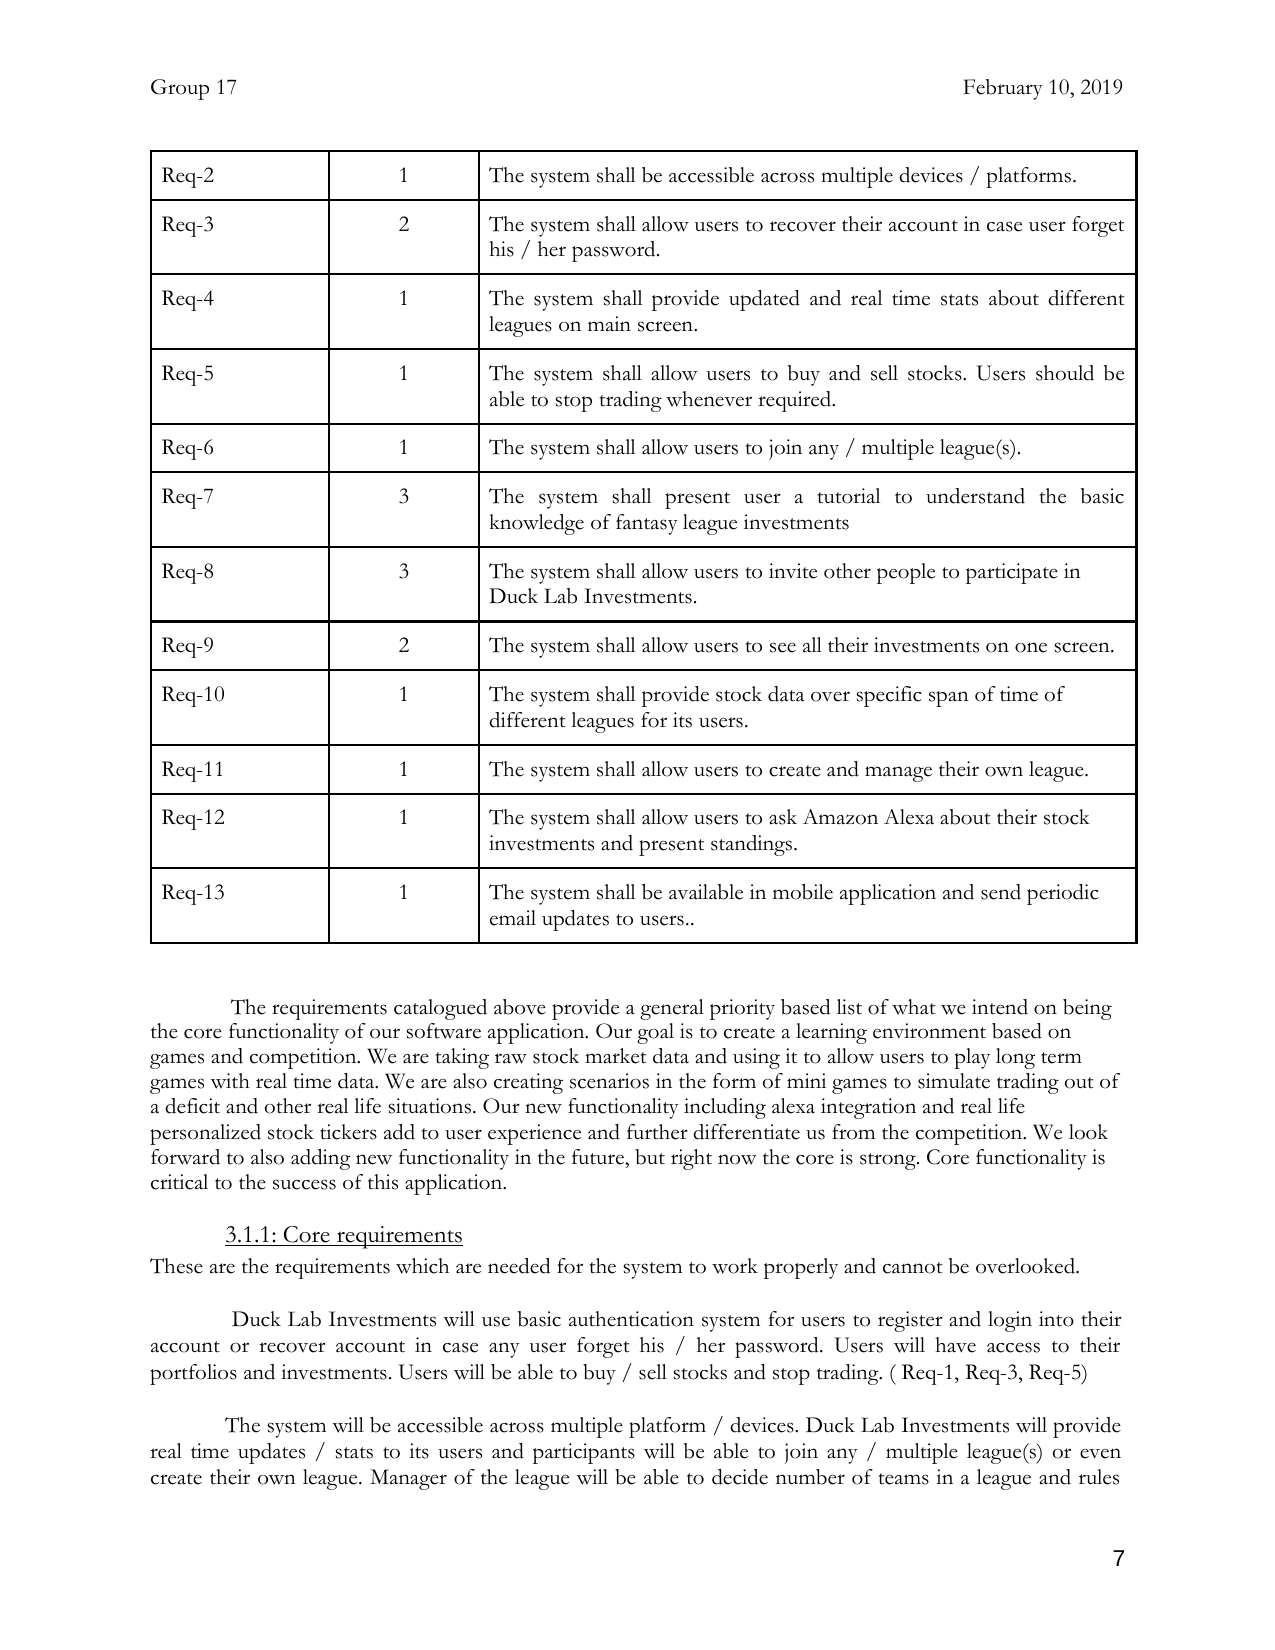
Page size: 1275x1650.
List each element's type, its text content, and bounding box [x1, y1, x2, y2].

table_cell 1 [330, 350, 478, 422]
table_cell The system shall provide stock data over specific span of time of different leagues for its users. [480, 671, 1135, 744]
table_cell Req-7 [152, 473, 328, 546]
table_cell 1 [330, 746, 478, 792]
table_cell 3 [330, 473, 478, 546]
table_cell The system shall allow users to recover their account in case user forget his / her password. [480, 201, 1135, 273]
table_cell Req-5 [152, 350, 328, 422]
table_cell The system shall allow users to invite other people to participate in Duck Lab Investments. [480, 548, 1135, 620]
table_cell Req-8 [152, 548, 328, 620]
table_cell Req-3 [152, 201, 328, 273]
table_cell Req-2 [152, 152, 328, 199]
table_cell The system shall allow users to join any / multiple league(s). [480, 425, 1135, 471]
table_cell Req-6 [152, 425, 328, 471]
table_cell 1 [330, 275, 478, 348]
table_cell The system shall allow users to create and manage their own league. [480, 746, 1135, 792]
table_cell Req-9 [152, 623, 328, 669]
table_cell 1 [330, 869, 478, 942]
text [150, 1413, 1123, 1491]
table_cell Req-12 [152, 795, 328, 867]
table_cell The system shall allow users to ask Amazon Alexa about their stock investments and present standings. [480, 795, 1135, 867]
text Duck Lab Investments will use basic authentication system for users to register and login into their account or recover account in case any user forget his / her password. Users will have access to their portfolios and investments. Users will be able to buy / sell stocks and stop trading. ( Req-1, Req-3, Req-5) [150, 1307, 1123, 1386]
table_cell The system shall allow users to see all their investments on one screen. [480, 623, 1135, 669]
table_cell 2 [330, 623, 478, 669]
text 3.1.1: Core requirements [225, 1221, 1125, 1249]
table_cell The system shall be available in mobile application and send periodic email updates to users.. [480, 869, 1135, 942]
table_cell 1 [330, 795, 478, 867]
table_cell 3 [330, 548, 478, 620]
table_cell 1 [330, 425, 478, 471]
table_cell Req-4 [152, 275, 328, 348]
table_cell The system shall present user a tutorial to understand the basic knowledge of fantasy league investments [480, 473, 1135, 546]
table_cell 2 [330, 201, 478, 273]
table_cell Req-11 [152, 746, 328, 792]
table_cell The system shall provide updated and real time stats about different leagues on main screen. [480, 275, 1135, 348]
text The requirements catalogued above provide a general priority based list of what we intend on being the core functionality of our software application. Our goal is to create a learning environment based on games and competition. We are taking raw stock market data and using it to allow users to play long term games with real time data. We are also creating scenarios in the form of mini games to simulate trading out of a deficit and other real life situations. Our new functionality including alexa integration and real life personalized stock tickers add to user experience and further differentiate us from the competition. We look forward to also adding new functionality in the future, but right now the core is strong. Core functionality is critical to the success of this application. [150, 994, 1125, 1195]
text These are the requirements which are needed for the system to work properly and cannot be overlooked. [150, 1253, 1123, 1279]
table_cell Req-10 [152, 671, 328, 744]
table_cell Req-13 [152, 869, 328, 942]
table_cell The system shall allow users to buy and sell stocks. Users should be able to stop trading whenever required. [480, 350, 1135, 422]
table_cell The system shall be accessible across multiple devices / platforms. [480, 152, 1135, 199]
table_cell 1 [330, 671, 478, 744]
table_cell 1 [330, 152, 478, 199]
